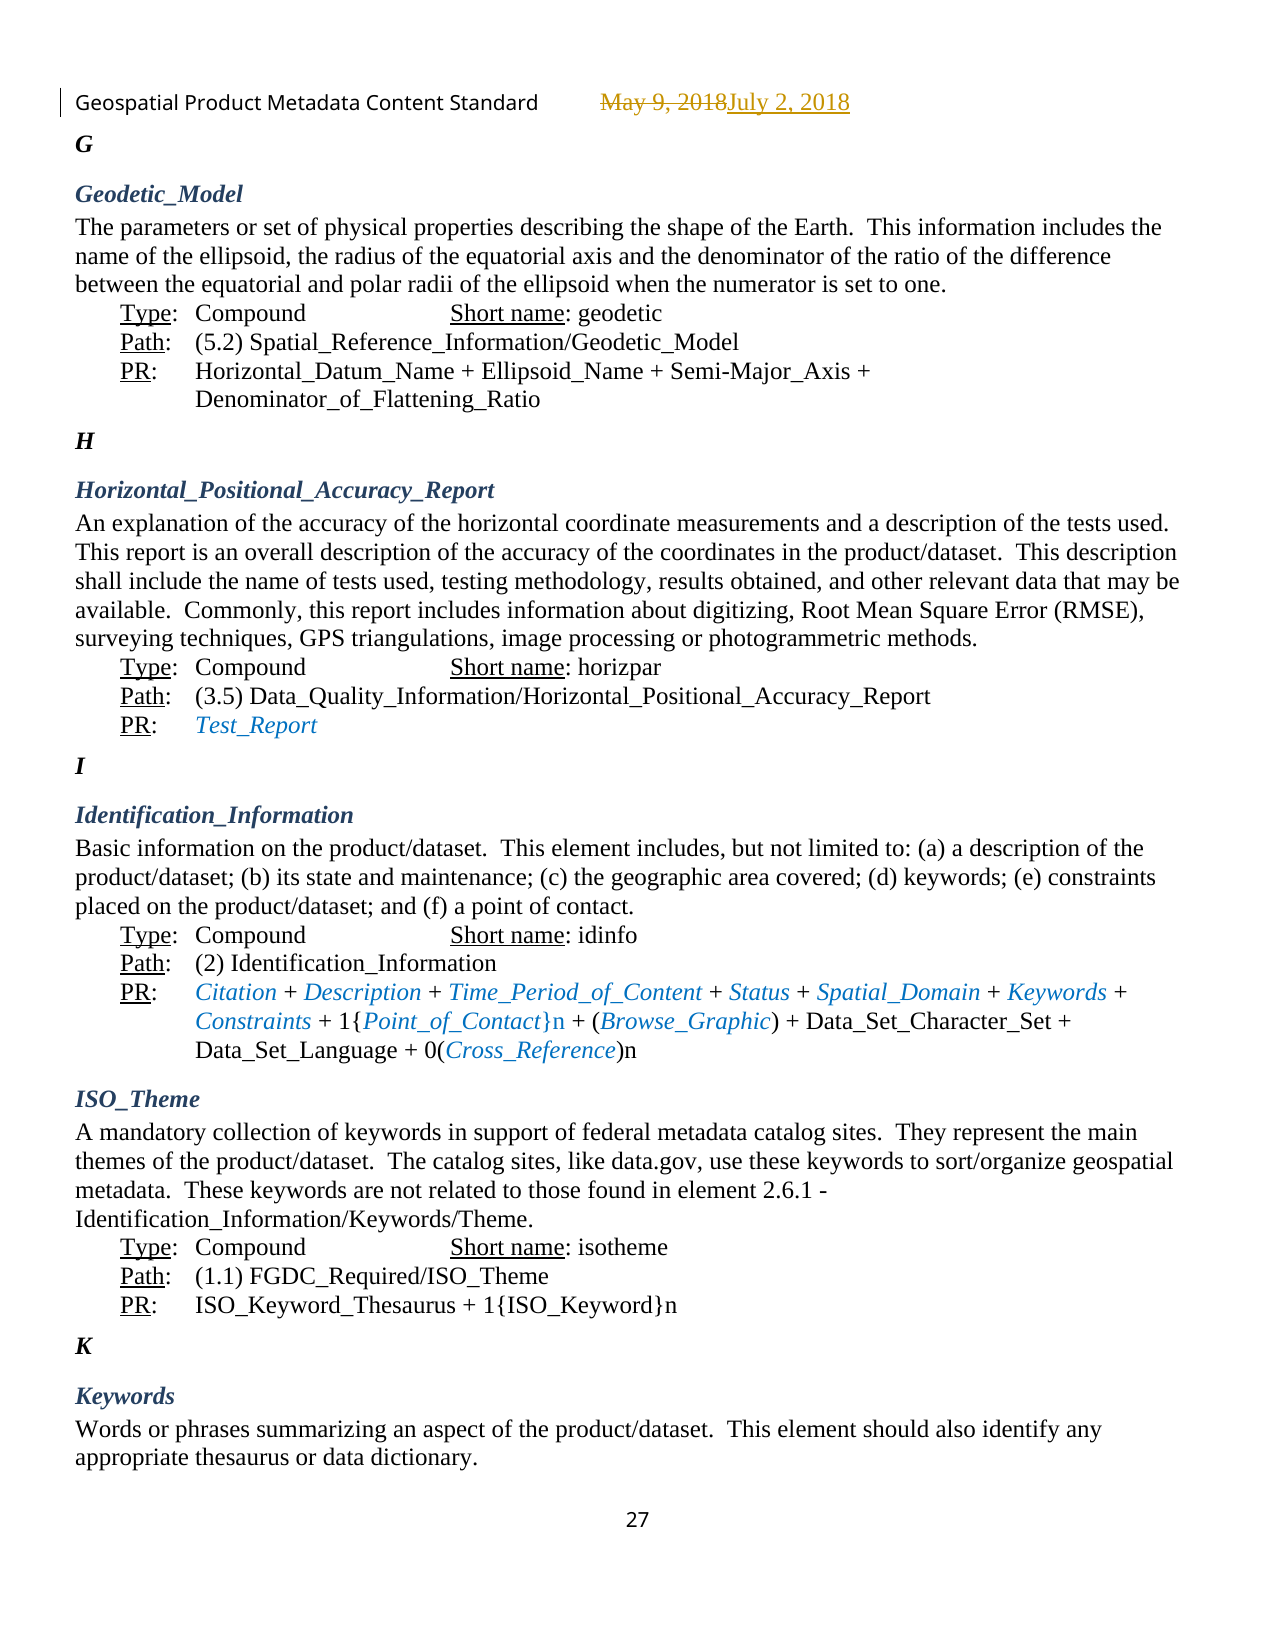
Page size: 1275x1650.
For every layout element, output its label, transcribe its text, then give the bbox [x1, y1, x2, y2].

subtitle Horizontal_Positional_Accuracy_Report [75, 475, 1200, 504]
text Type: Compound Short name: isotheme [120, 1232, 1200, 1261]
text PR: Horizontal_Datum_Name + Ellipsoid_Name + Semi-Major_Axis + Denominator_of_Flattening_Ratio [120, 356, 1200, 413]
text PR: Citation + Description + Time_Period_of_Content + Status + Spatial_Domain + Keywords + Constraints + 1{Point_of_Contact}n + (Browse_Graphic) + Data_Set_Character_Set + Data_Set_Language + 0(Cross_Reference)n [120, 977, 1200, 1063]
subtitle G [75, 129, 1200, 158]
text The parameters or set of physical properties describing the shape of the Earth. This information includes the name of the ellipsoid, the radius of the equatorial axis and the denominator of the ratio of the difference between the equatorial and polar radii of the ellipsoid when the numerator is set to one. [75, 212, 1200, 298]
text Type: Compound Short name: geodetic [120, 298, 1200, 327]
text Type: Compound Short name: horizpar [120, 652, 1200, 681]
text A mandatory collection of keywords in support of federal metadata catalog sites. They represent the main themes of the product/dataset. The catalog sites, like data.gov, use these keywords to sort/organize geospatial metadata. These keywords are not related to those found in element 2.6.1 - Identification_Information/Keywords/Theme. [75, 1117, 1200, 1232]
text An explanation of the accuracy of the horizontal coordinate measurements and a description of the tests used. This report is an overall description of the accuracy of the coordinates in the product/dataset. This description shall include the name of tests used, testing methodology, results obtained, and other relevant data that may be available. Commonly, this report includes information about digitizing, Root Mean Square Error (RMSE), surveying techniques, GPS triangulations, image processing or photogrammetric methods. [75, 508, 1200, 652]
text Path: (3.5) Data_Quality_Information/Horizontal_Positional_Accuracy_Report [120, 681, 1200, 710]
text Path: (5.2) Spatial_Reference_Information/Geodetic_Model [120, 327, 1200, 356]
text PR: ISO_Keyword_Thesaurus + 1{ISO_Keyword}n [120, 1290, 1200, 1319]
text Basic information on the product/dataset. This element includes, but not limited to: (a) a description of the product/dataset; (b) its state and maintenance; (c) the geographic area covered; (d) keywords; (e) constraints placed on the product/dataset; and (f) a point of contact. [75, 833, 1200, 920]
text Path: (1.1) FGDC_Required/ISO_Theme [120, 1261, 1200, 1290]
text PR: Test_Report [120, 710, 1200, 738]
text Type: Compound Short name: idinfo [120, 920, 1200, 948]
text Path: (2) Identification_Information [120, 948, 1200, 977]
subtitle ISO_Theme [75, 1084, 1200, 1113]
subtitle H [75, 426, 1200, 454]
text Words or phrases summarizing an aspect of the product/dataset. This element should also identify any appropriate thesaurus or data dictionary. [75, 1414, 1200, 1471]
subtitle Keywords [75, 1381, 1200, 1409]
subtitle I [75, 751, 1200, 780]
subtitle K [75, 1331, 1200, 1360]
subtitle Geodetic_Model [75, 179, 1200, 208]
subtitle Identification_Information [75, 801, 1200, 829]
